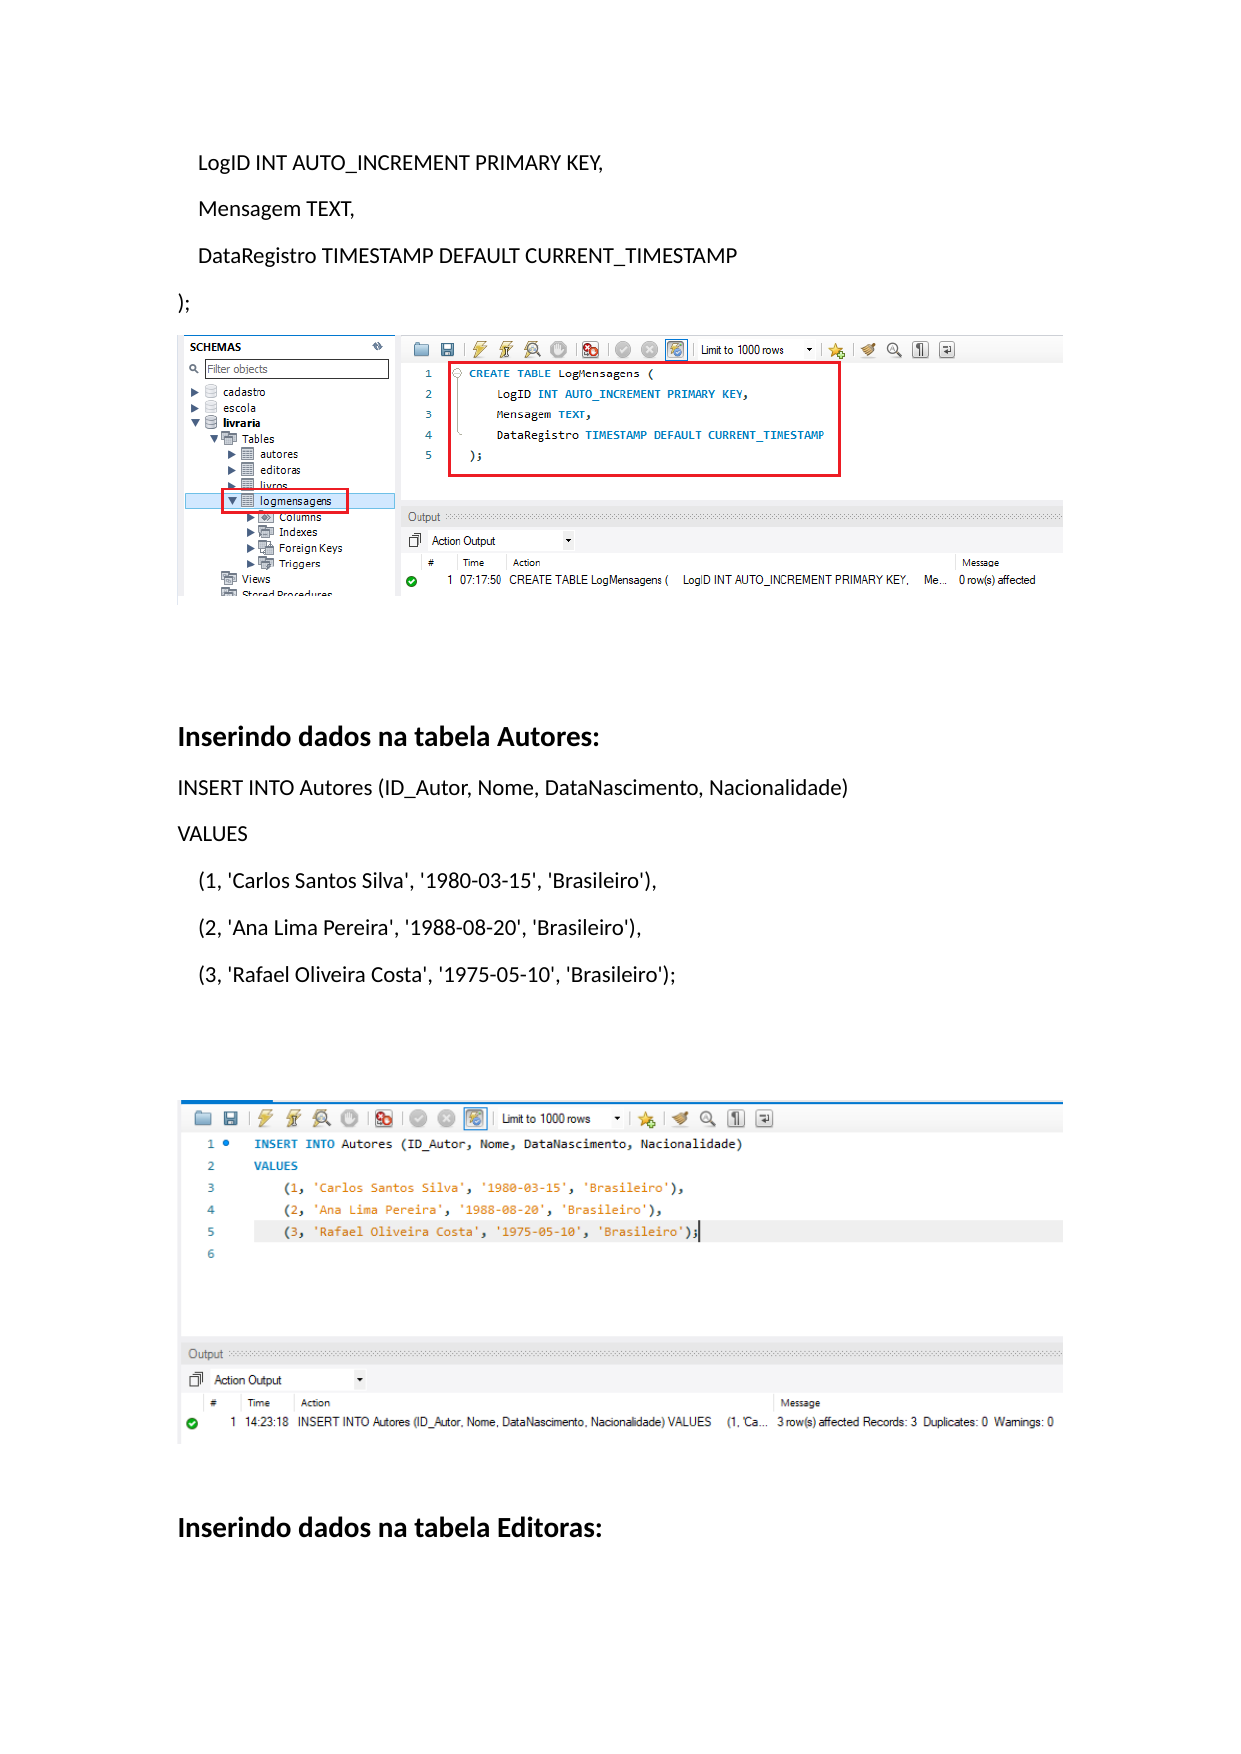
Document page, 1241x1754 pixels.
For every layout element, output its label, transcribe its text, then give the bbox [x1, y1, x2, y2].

text Mensagem TEXT, [177, 194, 1063, 222]
text LogID INT AUTO_INCREMENT PRIMARY KEY, [177, 148, 1063, 176]
text Inserindo dados na tabela Autores: [177, 718, 1063, 753]
text (3, 'Rafael Oliveira Costa', '1975-05-10', 'Brasileiro'); [177, 960, 1063, 988]
text (1, 'Carlos Santos Silva', '1980-03-15', 'Brasileiro'), [177, 866, 1063, 894]
text (2, 'Ana Lima Pereira', '1988-08-20', 'Brasileiro'), [177, 913, 1063, 941]
text ); [177, 288, 1063, 316]
picture [177, 1100, 1063, 1444]
text VALUES [177, 819, 1063, 848]
text INSERT INTO Autores (ID_Autor, Nome, DataNascimento, Nacionalidade) [177, 773, 1063, 801]
text DataRegistro TIMESTAMP DEFAULT CURRENT_TIMESTAMP [177, 241, 1063, 269]
text Inserindo dados na tabela Editoras: [177, 1509, 1063, 1545]
picture [177, 335, 1063, 605]
